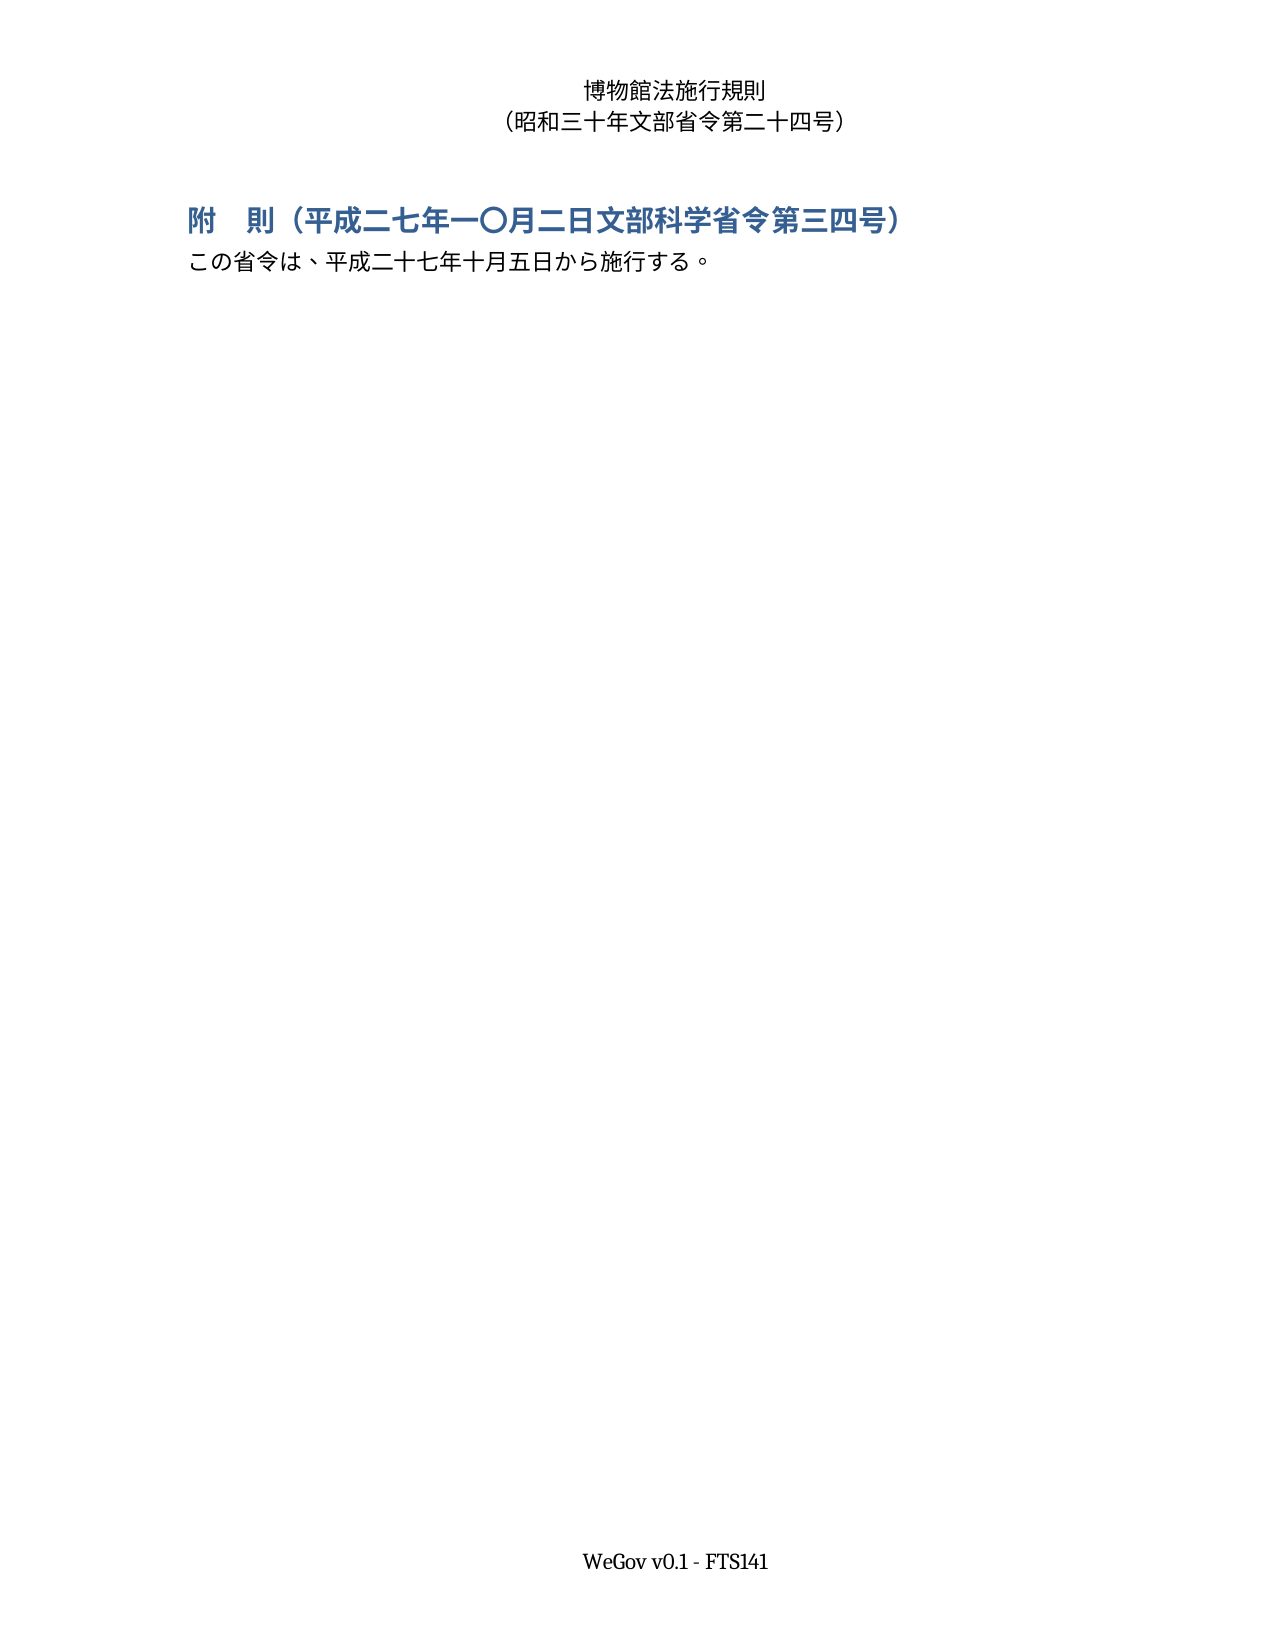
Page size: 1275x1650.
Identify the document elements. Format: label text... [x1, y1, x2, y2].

text この省令は、平成二十七年十月五日から施行する。 [187, 246, 1087, 277]
subtitle 附 則（平成二七年一〇月二日文部科学省令第三四号） [187, 200, 1087, 240]
